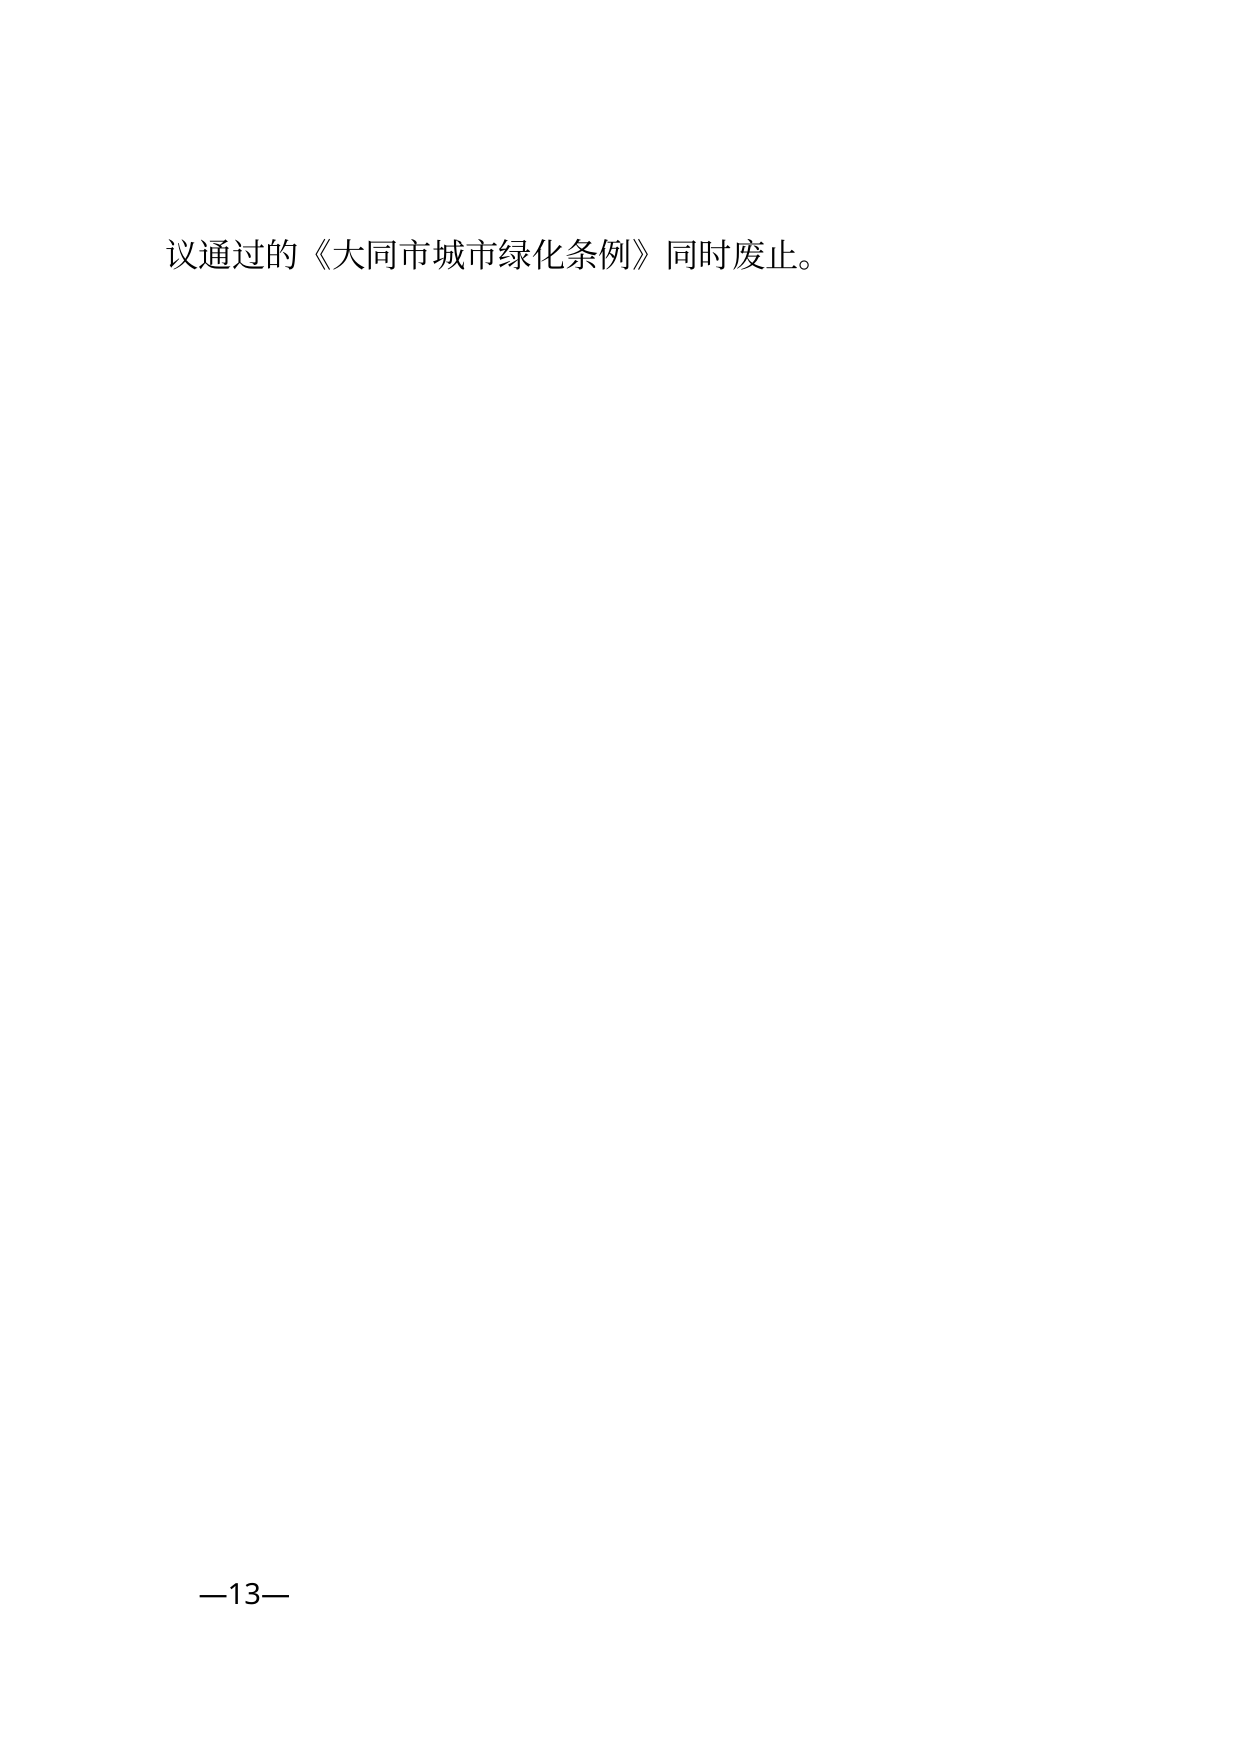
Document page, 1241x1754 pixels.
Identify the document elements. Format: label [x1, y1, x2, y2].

text [165, 218, 1075, 279]
